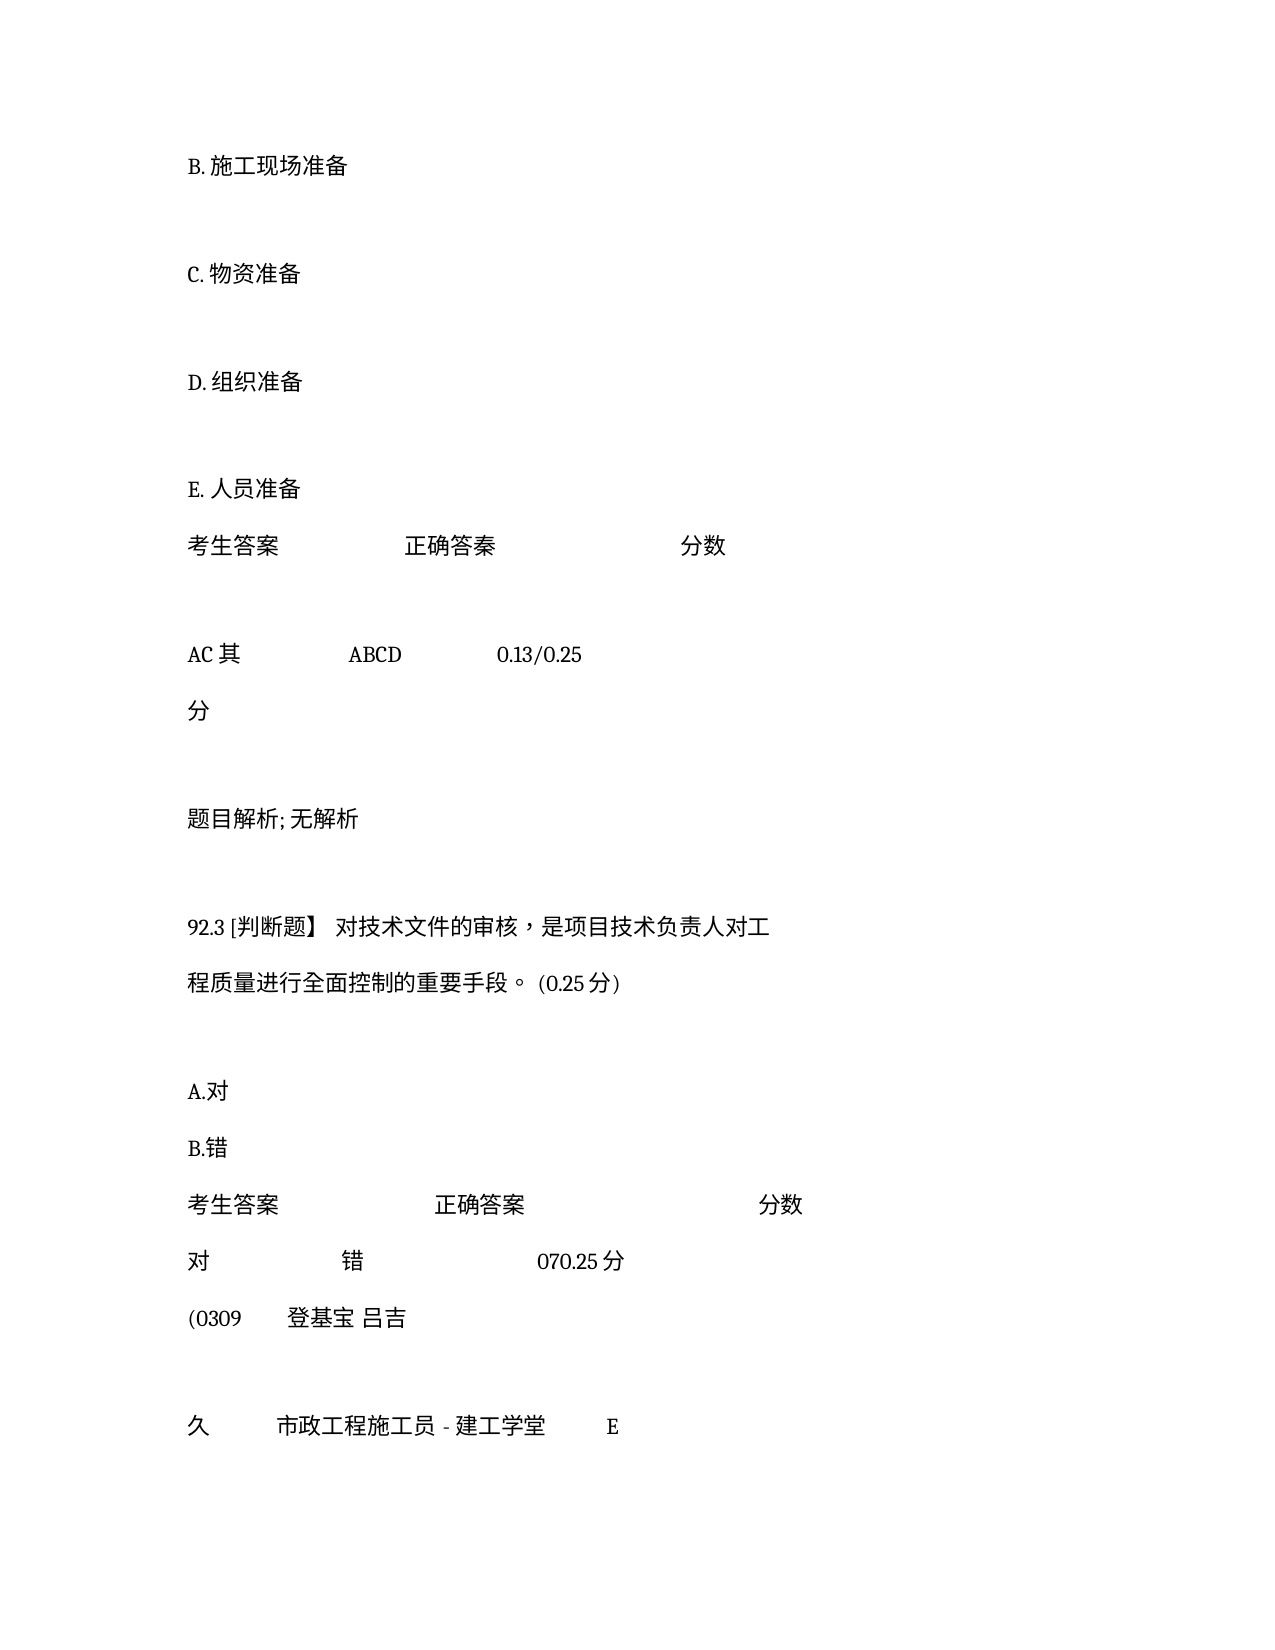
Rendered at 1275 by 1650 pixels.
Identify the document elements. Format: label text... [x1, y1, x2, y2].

text 考生答案 正确答案 分数 [187, 1188, 1087, 1220]
text A.对 [187, 1075, 1087, 1106]
text 程质量进行全面控制的重要手段。 (0.25分) [187, 967, 1087, 998]
text 考生答案 正确答秦 分数 [187, 530, 1087, 561]
text C. 物资准备 [187, 258, 1087, 289]
text E. 人员准备 [187, 473, 1087, 505]
text 92.3 [判断题】 对技术文件的审核，是项目技术负责人对工 [187, 910, 1087, 942]
text 分 [187, 695, 1087, 726]
text 对 错 070.25分 [187, 1245, 1087, 1277]
text B. 施工现场准备 [187, 150, 1087, 181]
text AC 其 ABCD 0.13/0.25 [187, 638, 1087, 669]
text B.错 [187, 1132, 1087, 1163]
text 题目解析; 无解析 [187, 803, 1087, 834]
text D. 组织准备 [187, 366, 1087, 397]
text 久 市政工程施工员 - 建工学堂 E [187, 1410, 1087, 1441]
text (0309 登基宝 吕吉 [187, 1302, 1087, 1333]
